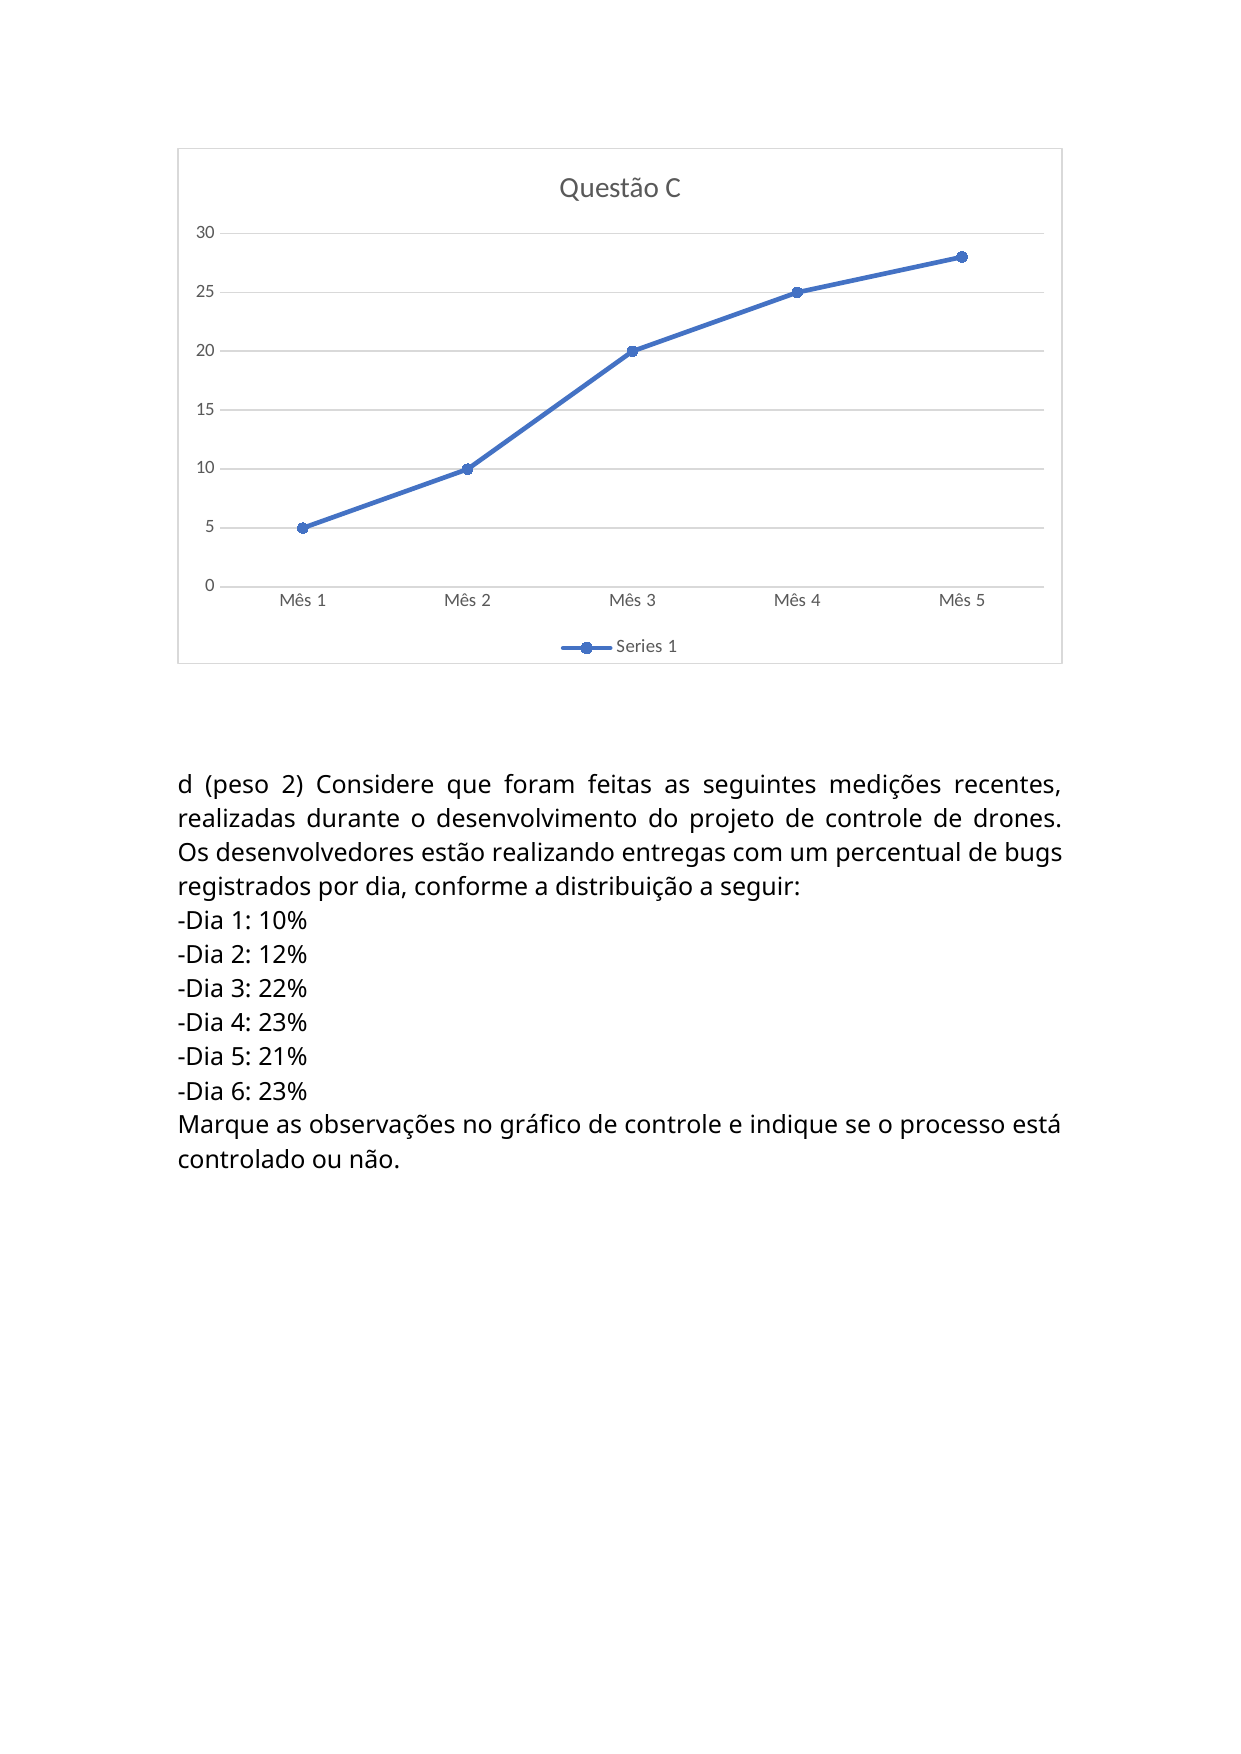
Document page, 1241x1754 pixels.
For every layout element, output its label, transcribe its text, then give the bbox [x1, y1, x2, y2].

text -Dia 5: 21% [177, 1039, 1063, 1073]
text -Dia 3: 22% [177, 971, 1063, 1005]
text -Dia 1: 10% [177, 903, 1063, 937]
text -Dia 2: 12% [177, 937, 1063, 971]
text Marque as observações no gráfico de controle e indique se o processo está controlado ou não. [177, 1107, 1063, 1175]
text -Dia 6: 23% [177, 1073, 1063, 1107]
text -Dia 4: 23% [177, 1005, 1063, 1039]
text d (peso 2) Considere que foram feitas as seguintes medições recentes, realizadas durante o desenvolvimento do projeto de controle de drones. Os desenvolvedores estão realizando entregas com um percentual de bugs registrados por dia, conforme a distribuição a seguir: [177, 767, 1063, 903]
